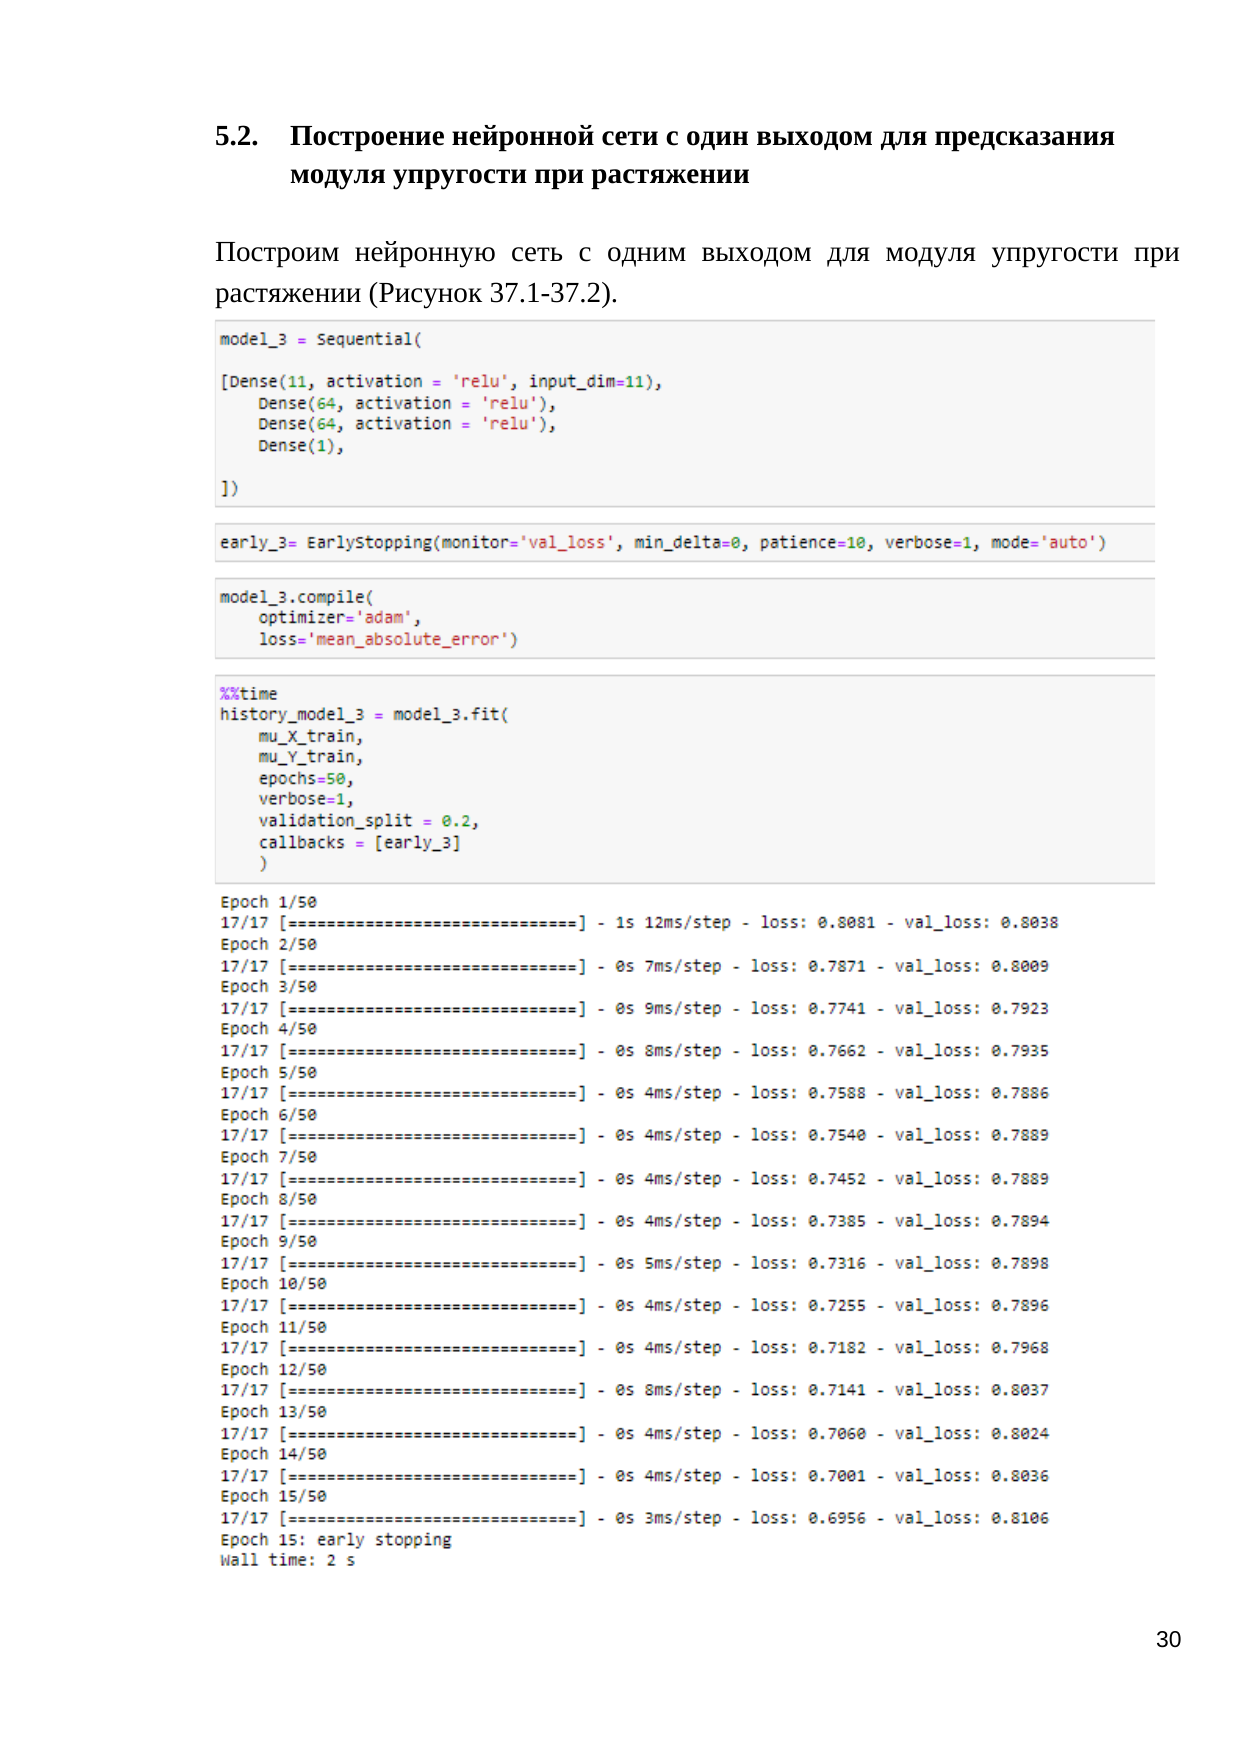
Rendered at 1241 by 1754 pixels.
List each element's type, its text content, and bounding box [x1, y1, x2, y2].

text Построим нейронную сеть с одним выходом для модуля упругости при растяжении (Рисунок 37.1-37.2). [215, 234, 1181, 309]
list Построение нейронной сети с один выходом для предсказания модуля упругости при растяжении [215, 118, 1181, 190]
picture [214, 317, 1156, 1580]
